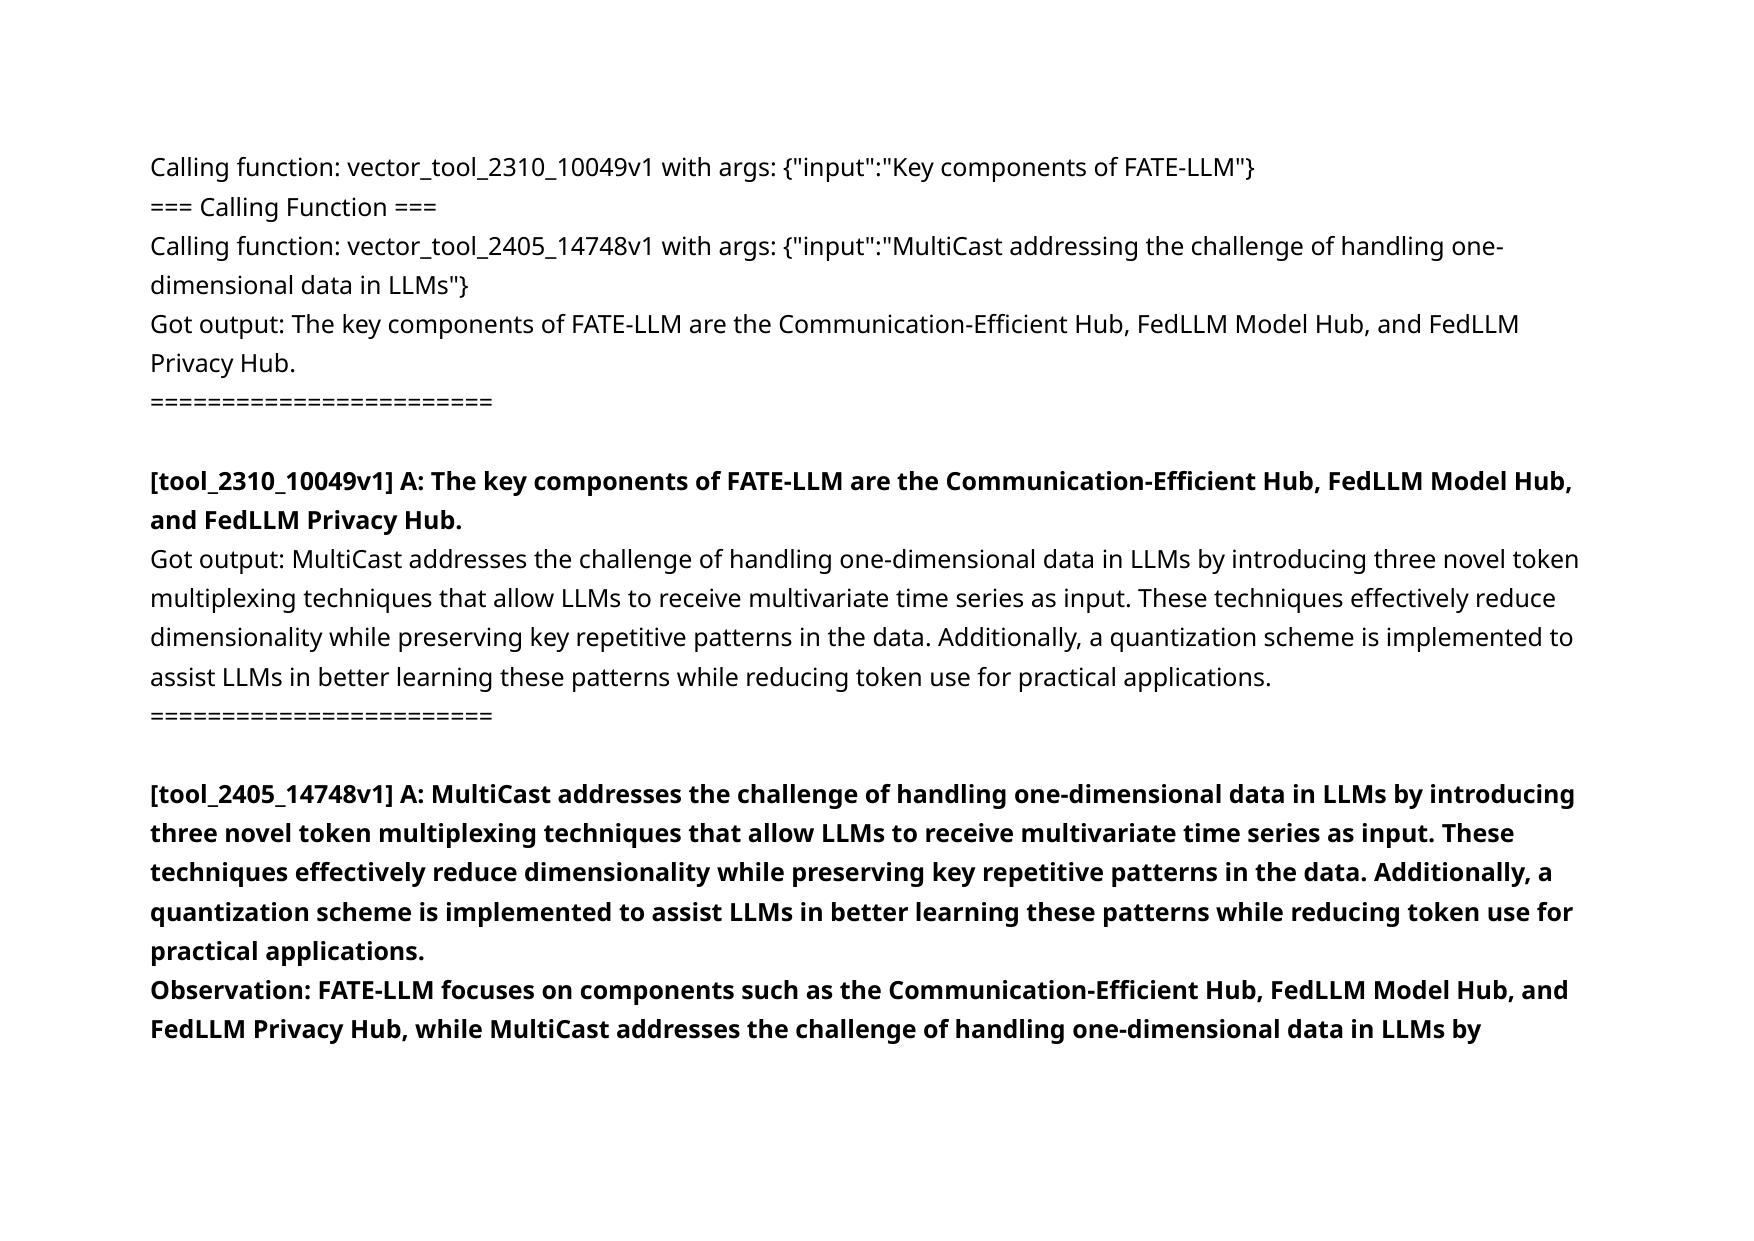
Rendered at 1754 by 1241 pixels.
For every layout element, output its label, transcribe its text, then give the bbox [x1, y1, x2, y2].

text Got output: MultiCast addresses the challenge of handling one-dimensional data in LLMs by introducing three novel token multiplexing techniques that allow LLMs to receive multivariate time series as input. These techniques effectively reduce dimensionality while preserving key repetitive patterns in the data. Additionally, a quantization scheme is implemented to assist LLMs in better learning these patterns while reducing token use for practical applications. [150, 542, 1604, 693]
text === Calling Function === [150, 189, 1604, 223]
text [tool_2310_10049v1] A: The key components of FATE-LLM are the Communication-Efficient Hub, FedLLM Model Hub, and FedLLM Privacy Hub. [150, 463, 1604, 537]
text Calling function: vector_tool_2405_14748v1 with args: {"input":"MultiCast addressing the challenge of handling one-dimensional data in LLMs"} [150, 228, 1604, 302]
text [tool_2405_14748v1] A: MultiCast addresses the challenge of handling one-dimensional data in LLMs by introducing three novel token multiplexing techniques that allow LLMs to receive multivariate time series as input. These techniques effectively reduce dimensionality while preserving key repetitive patterns in the data. Additionally, a quantization scheme is implemented to assist LLMs in better learning these patterns while reducing token use for practical applications. [150, 777, 1604, 967]
text ======================== [150, 698, 1604, 732]
text Calling function: vector_tool_2310_10049v1 with args: {"input":"Key components of FATE-LLM"} [150, 150, 1604, 184]
text Got output: The key components of FATE-LLM are the Communication-Efficient Hub, FedLLM Model Hub, and FedLLM Privacy Hub. [150, 307, 1604, 380]
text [150, 972, 1604, 1046]
text ======================== [150, 385, 1604, 419]
